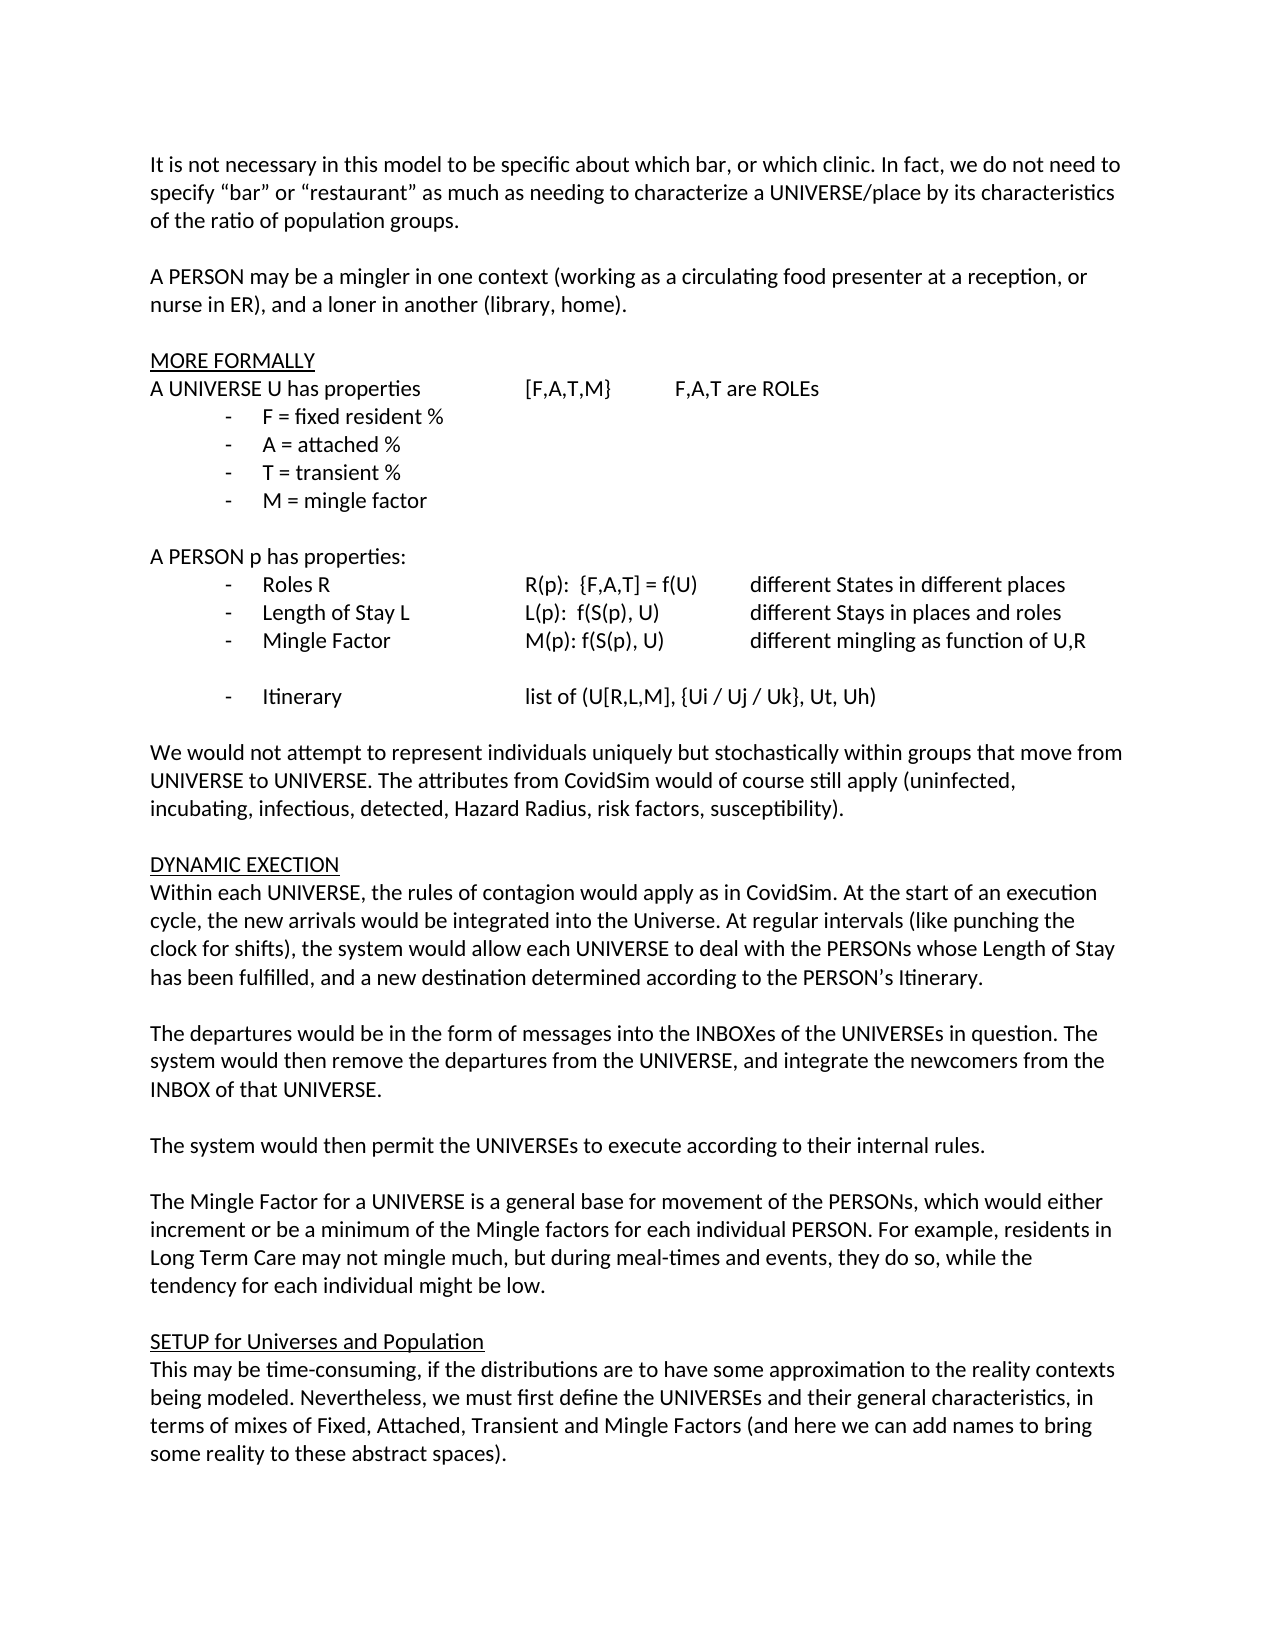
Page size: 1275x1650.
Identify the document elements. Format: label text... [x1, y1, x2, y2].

text DYNAMIC EXECTION [150, 851, 1125, 878]
text The Mingle Factor for a UNIVERSE is a general base for movement of the PERSONs, which would either increment or be a minimum of the Mingle factors for each individual PERSON. For example, residents in Long Term Care may not mingle much, but during meal-times and events, they do so, while the tendency for each individual might be low. [150, 1187, 1125, 1299]
list A = attached % [225, 430, 1125, 458]
text The departures would be in the form of messages into the INBOXes of the UNIVERSEs in question. The system would then remove the departures from the UNIVERSE, and integrate the newcomers from the INBOX of that UNIVERSE. [150, 1019, 1125, 1103]
list M = mingle factor [225, 486, 1125, 514]
list Mingle Factor M(p): f(S(p), U) different mingling as function of U,R [225, 626, 1125, 682]
text We would not attempt to represent individuals uniquely but stochastically within groups that move from UNIVERSE to UNIVERSE. The attributes from CovidSim would of course still apply (uninfected, incubating, infectious, detected, Hazard Radius, risk factors, susceptibility). [150, 738, 1125, 822]
text The system would then permit the UNIVERSEs to execute according to their internal rules. [150, 1131, 1125, 1159]
text MORE FORMALLY [150, 346, 1125, 374]
text This may be time-consuming, if the distributions are to have some approximation to the reality contexts being modeled. Nevertheless, we must first define the UNIVERSEs and their general characteristics, in terms of mixes of Fixed, Attached, Transient and Mingle Factors (and here we can add names to bring some reality to these abstract spaces). [150, 1355, 1125, 1467]
list Length of Stay L L(p): f(S(p), U) different Stays in places and roles [225, 598, 1125, 626]
list F = fixed resident % [225, 402, 1125, 430]
text Within each UNIVERSE, the rules of contagion would apply as in CovidSim. At the start of an execution cycle, the new arrivals would be integrated into the Universe. At regular intervals (like punching the clock for shifts), the system would allow each UNIVERSE to deal with the PERSONs whose Length of Stay has been fulfilled, and a new destination determined according to the PERSON’s Itinerary. [150, 878, 1125, 991]
text It is not necessary in this model to be specific about which bar, or which clinic. In fact, we do not need to specify “bar” or “restaurant” as much as needing to characterize a UNIVERSE/place by its characteristics of the ratio of population groups. [150, 150, 1125, 234]
list Itinerary list of (U[R,L,M], {Ui / Uj / Uk}, Ut, Uh) [225, 682, 1125, 710]
list Roles R R(p): {F,A,T] = f(U) different States in different places [225, 570, 1125, 598]
text A PERSON p has properties: [150, 542, 1125, 570]
text A UNIVERSE U has properties [F,A,T,M} F,A,T are ROLEs [150, 374, 1125, 402]
list T = transient % [225, 458, 1125, 486]
text SETUP for Universes and Population [150, 1327, 1125, 1355]
text A PERSON may be a mingler in one context (working as a circulating food presenter at a reception, or nurse in ER), and a loner in another (library, home). [150, 262, 1125, 318]
